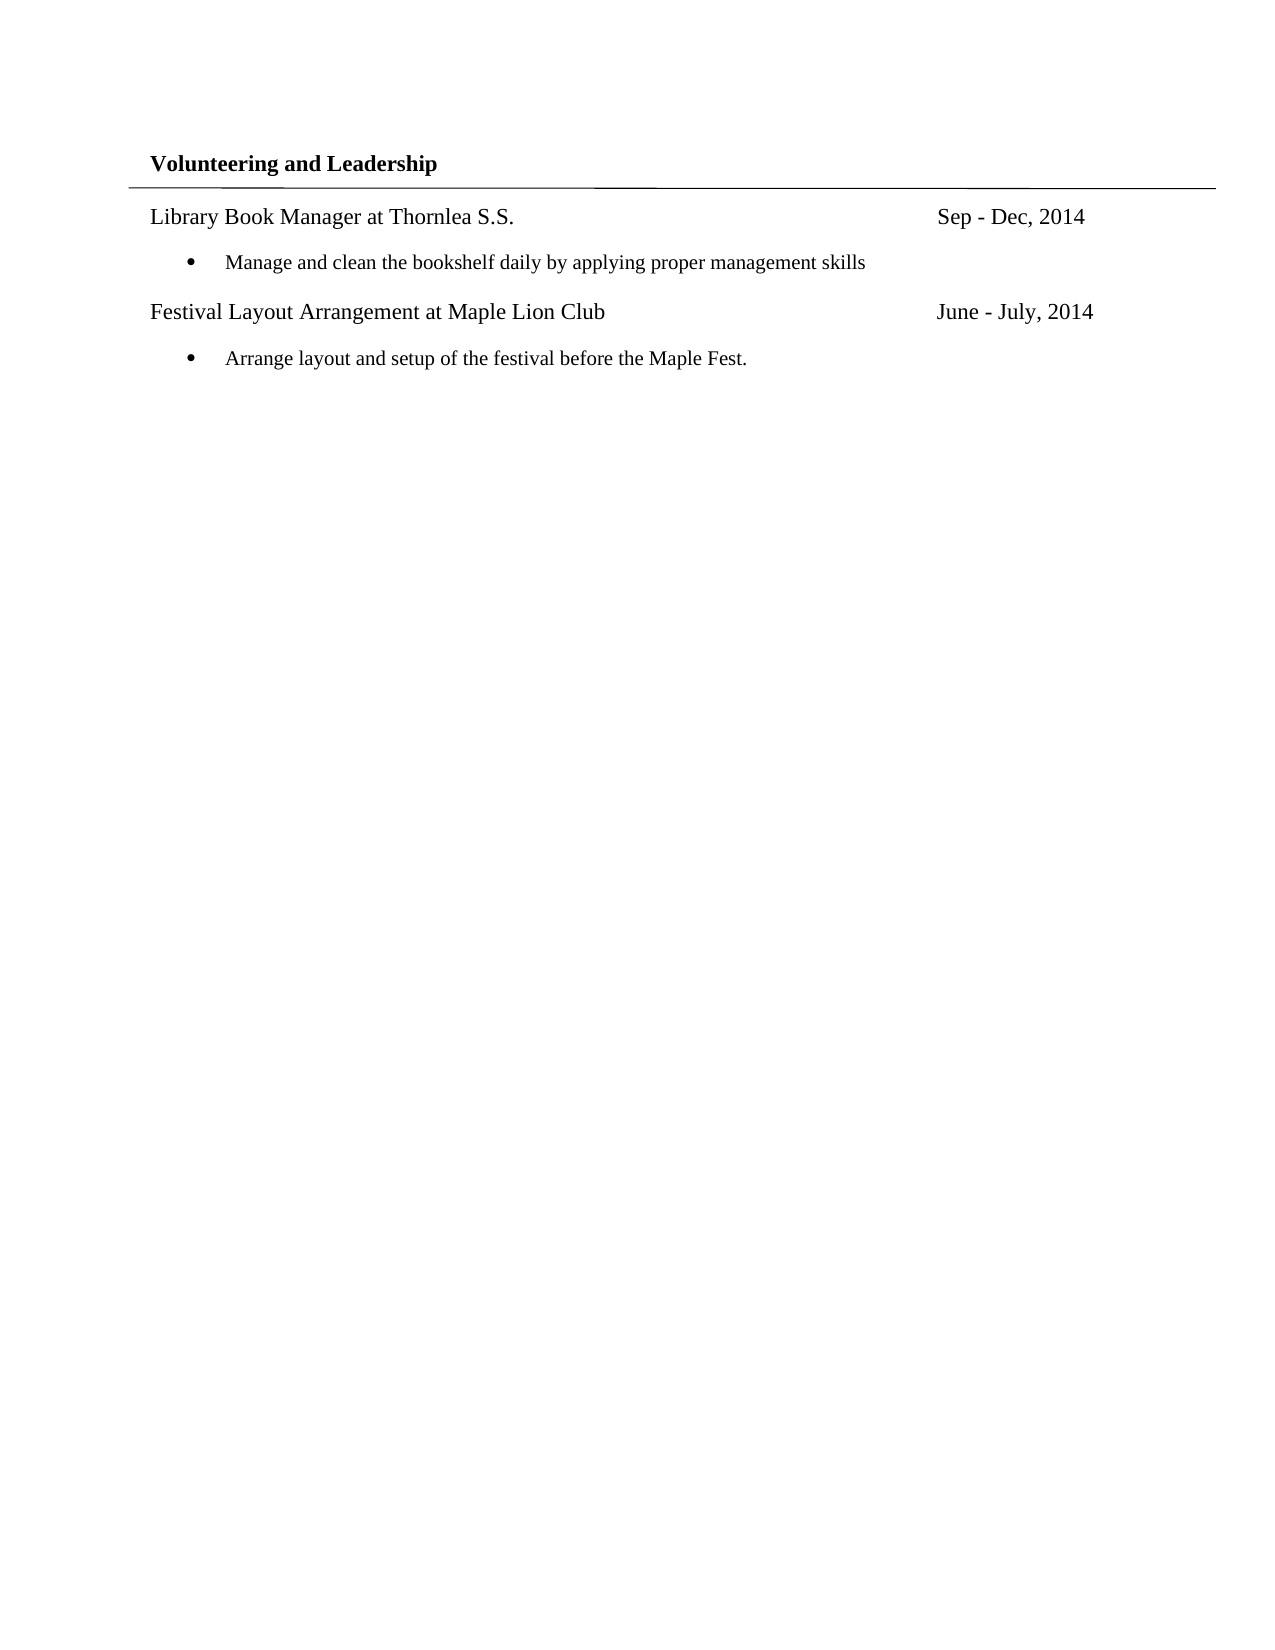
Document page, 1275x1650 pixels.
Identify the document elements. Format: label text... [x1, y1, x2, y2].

text Library Book Manager at Thornlea S.S. Sep - Dec, 2014 [150, 203, 1125, 229]
text Festival Layout Arrangement at Maple Lion Club June - July, 2014 [150, 298, 1125, 325]
list Manage and clean the bookshelf daily by applying proper management skills [187, 250, 1125, 274]
list Arrange layout and setup of the festival before the Maple Fest. [187, 346, 1125, 369]
text Volunteering and Leadership [150, 150, 1125, 176]
